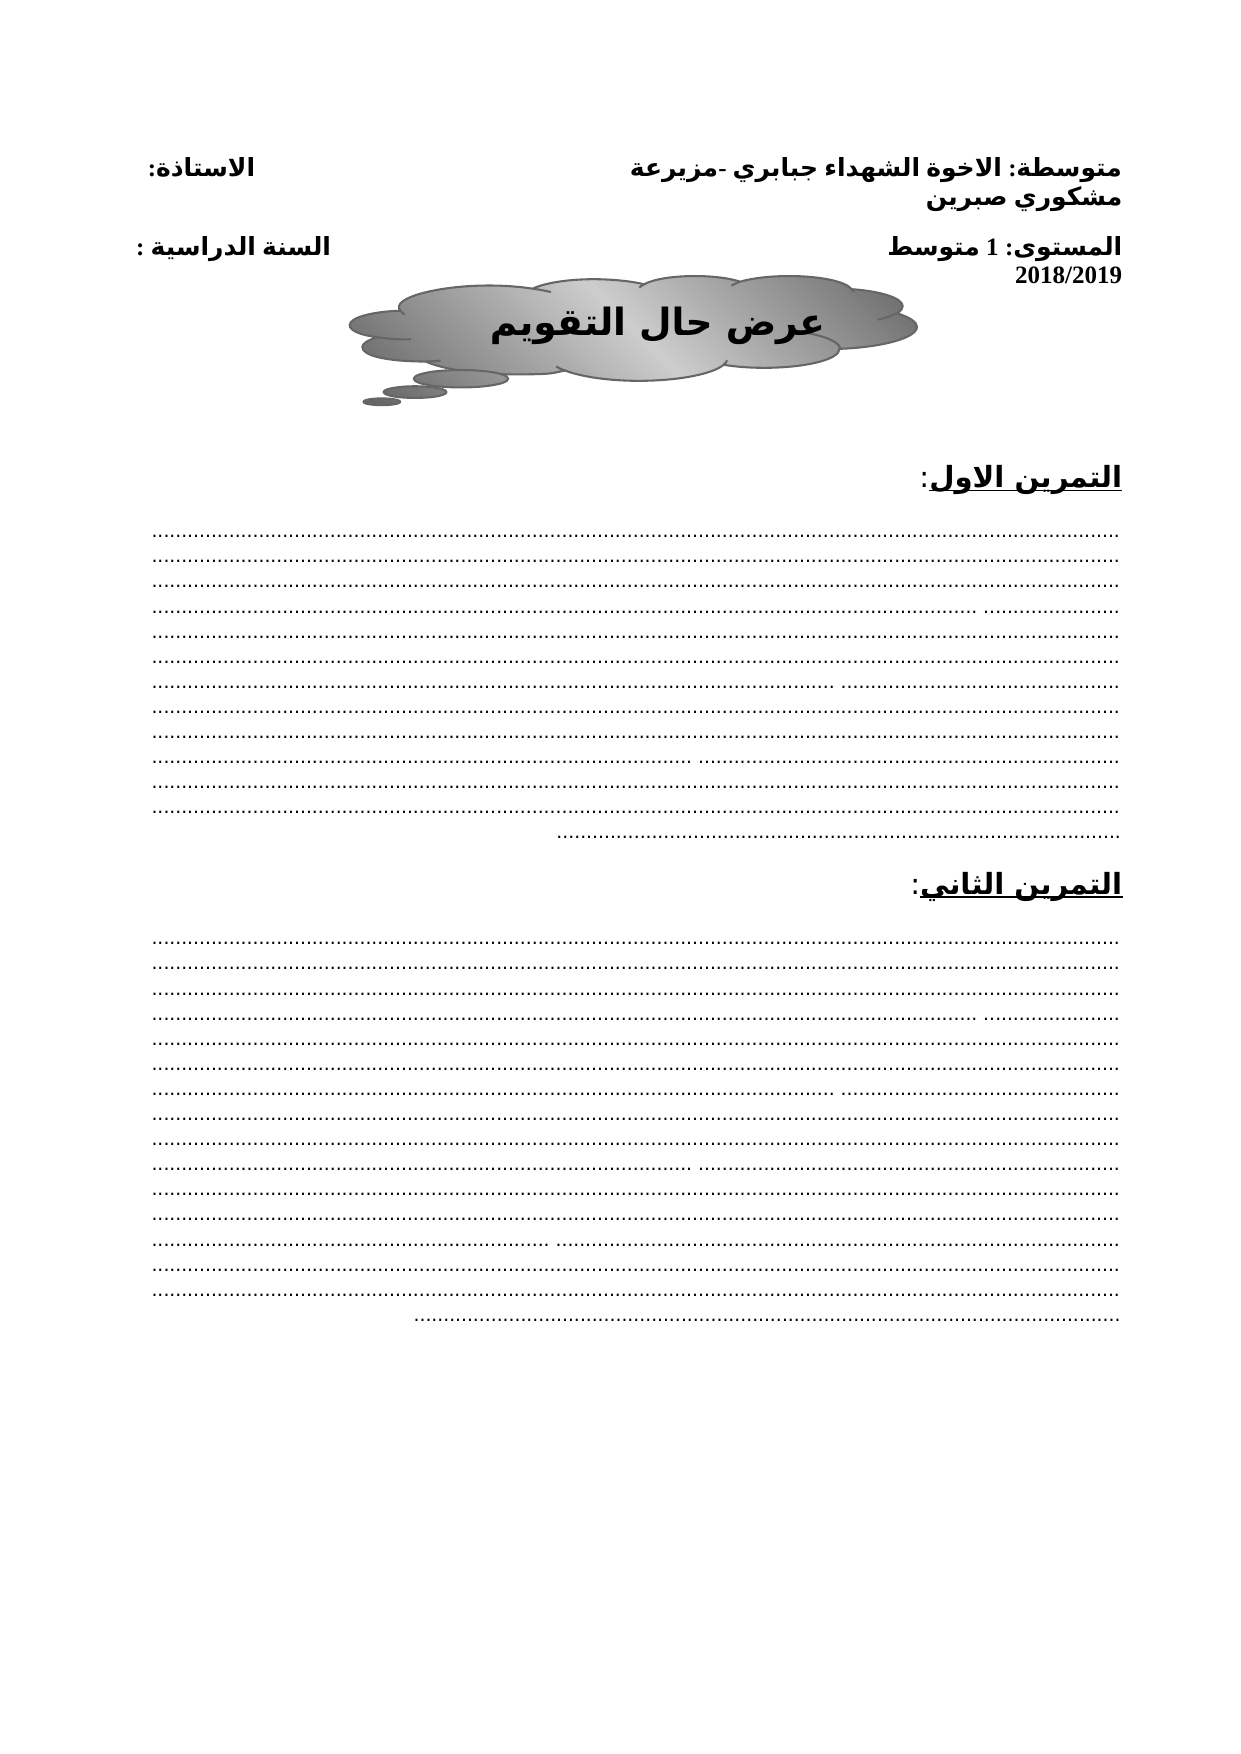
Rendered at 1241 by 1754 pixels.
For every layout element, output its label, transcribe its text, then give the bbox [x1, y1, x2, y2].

text متوسطة: الاخوة الشهداء جبابري -مزيرعة الاستاذة: مشكوري صبرين [133, 153, 1122, 211]
text التمرين الاول: [148, 461, 1122, 494]
text ................................................................................................................................................................................................................................................................................................................................................................................................................................................................................................................................ ................................................................................................................................................................................................................................................................................................................................................................................................................................................................................................................................ ................................................................................................................................................................................................................................................................................................................................................................................................................................................................................................................................ ................................................................................................................................................................................................................................................................................................................................................................................................................................................................................................................................ [148, 520, 1122, 843]
text التمرين الثاني: [148, 867, 1122, 901]
text ................................................................................................................................................................................................................................................................................................................................................................................................................................................................................................................................ ................................................................................................................................................................................................................................................................................................................................................................................................................................................................................................................................ ................................................................................................................................................................................................................................................................................................................................................................................................................................................................................................................................ ................................................................................................................................................................................................................................................................................................................................................................................................................................................................................................................................ ................................................................................................................................................................................................................................................................................................................................................................................................................................................................................................................................ [148, 927, 1122, 1326]
text المستوى: 1 متوسط السنة الدراسية :2018/2019 [103, 232, 1122, 289]
